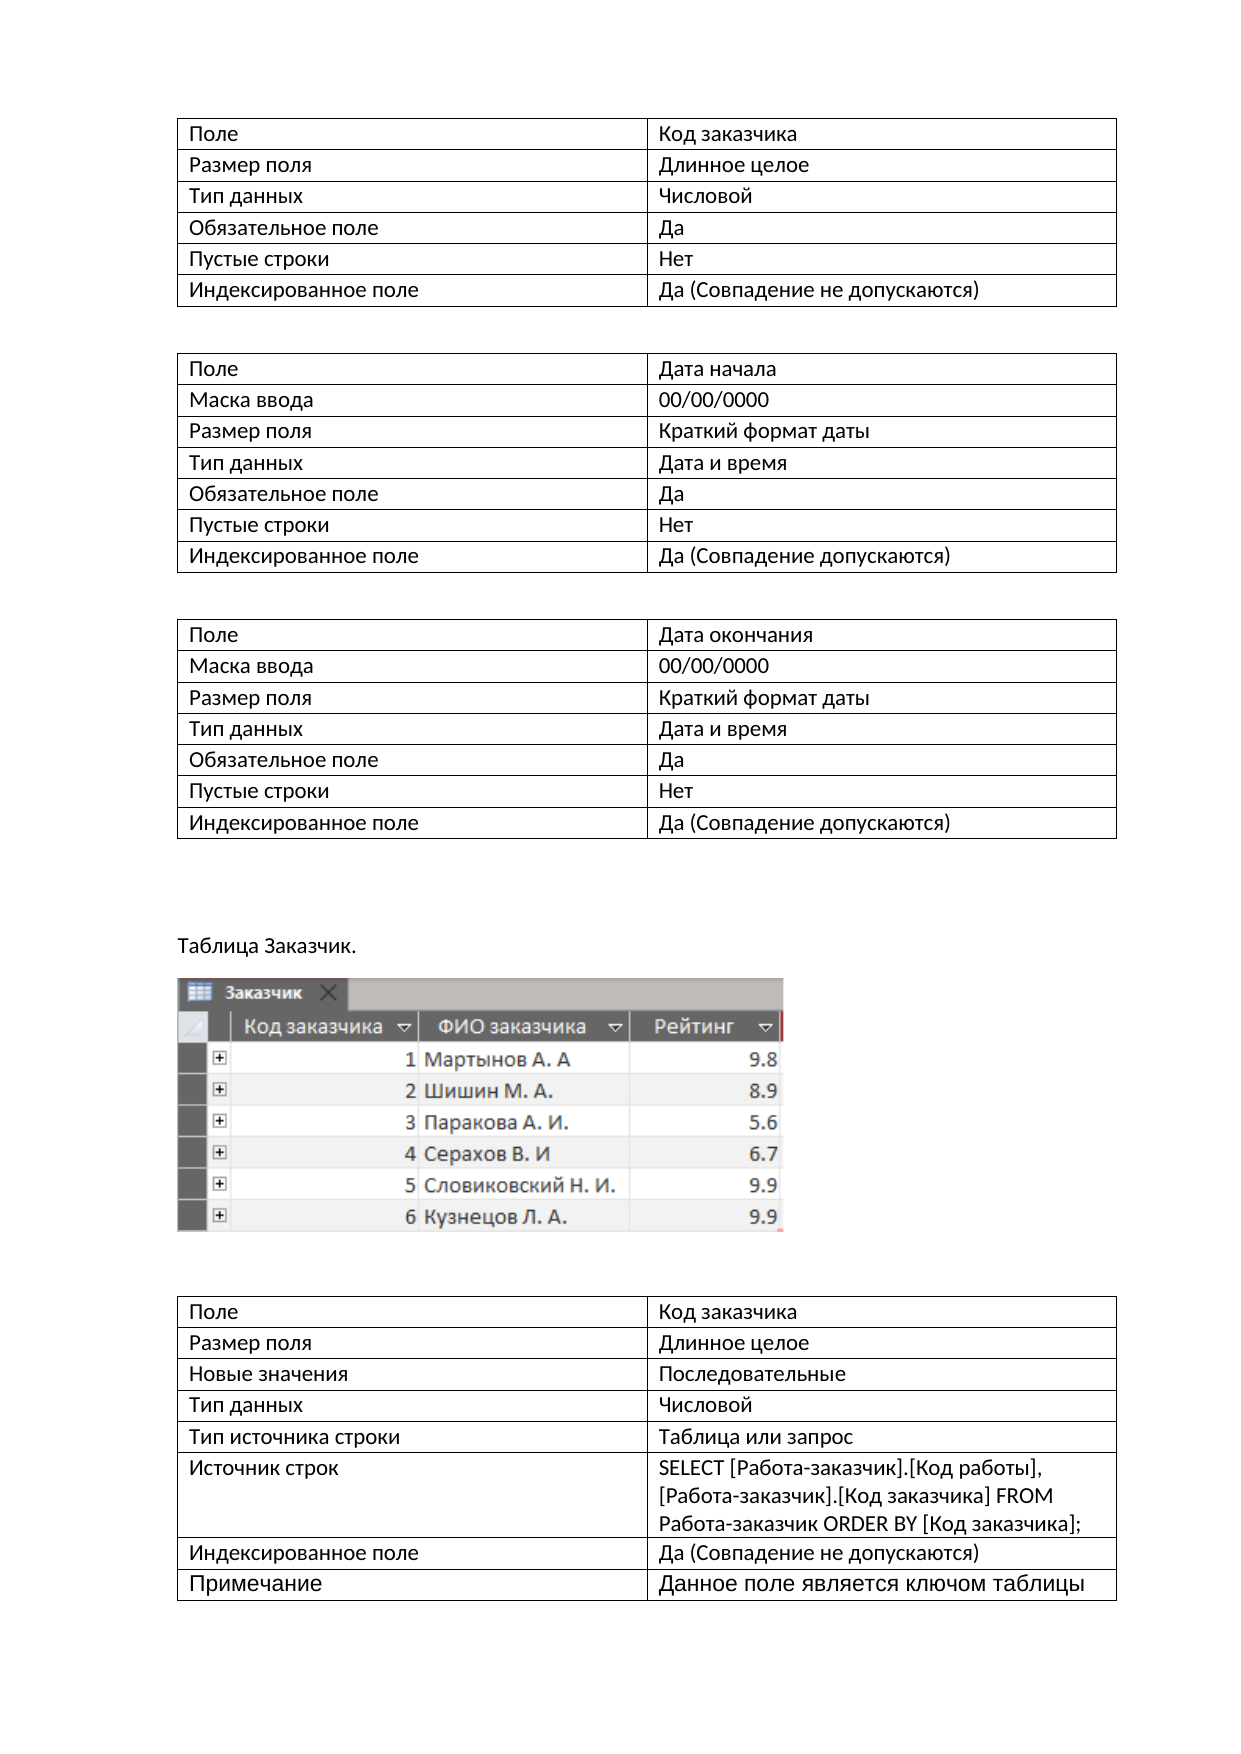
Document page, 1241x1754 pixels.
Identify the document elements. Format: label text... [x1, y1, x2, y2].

table_cell Длинное целое [648, 150, 1116, 181]
table_cell Пустые строки [178, 510, 647, 541]
table_cell Индексированное поле [178, 275, 647, 306]
table_cell Последовательные [648, 1359, 1116, 1389]
table_cell Да (Совпадение допускаются) [648, 542, 1116, 572]
table_cell Тип данных [178, 1391, 647, 1421]
table_cell 00/00/0000 [648, 651, 1116, 682]
table_cell Тип данных [178, 714, 647, 744]
table_cell Данное поле является ключом таблицы [648, 1570, 1116, 1600]
table_cell Нет [648, 244, 1116, 274]
table_cell Краткий формат даты [648, 683, 1116, 713]
table_cell Длинное целое [648, 1328, 1116, 1358]
table_header Поле [178, 119, 647, 149]
table_cell Размер поля [178, 1328, 647, 1358]
table_cell Да (Совпадение допускаются) [648, 808, 1116, 838]
table_header Поле [178, 354, 647, 384]
table_cell Да [648, 745, 1116, 775]
table_cell Обязательное поле [178, 745, 647, 775]
table_header Код заказчика [648, 119, 1116, 149]
table_header Дата начала [648, 354, 1116, 384]
table_header Поле [178, 620, 647, 650]
table_cell 00/00/0000 [648, 385, 1116, 416]
table_cell Размер поля [178, 417, 647, 447]
picture [177, 978, 784, 1232]
table_cell Дата и время [648, 448, 1116, 478]
table_header Код заказчика [648, 1297, 1116, 1327]
table_cell Маска ввода [178, 385, 647, 416]
table_header Поле [178, 1297, 647, 1327]
table_cell Нет [648, 510, 1116, 541]
table_cell Числовой [648, 182, 1116, 212]
table_cell Тип данных [178, 182, 647, 212]
text Таблица Заказчик. [177, 932, 1152, 960]
table_cell Примечание [178, 1570, 647, 1600]
table_cell Обязательное поле [178, 213, 647, 243]
table_cell Новые значения [178, 1359, 647, 1389]
table_cell Размер поля [178, 150, 647, 181]
table_cell Маска ввода [178, 651, 647, 682]
table_cell Дата и время [648, 714, 1116, 744]
table_cell Обязательное поле [178, 479, 647, 509]
table_cell Тип источника строки [178, 1422, 647, 1452]
table_cell Индексированное поле [178, 542, 647, 572]
table_cell Краткий формат даты [648, 417, 1116, 447]
table_cell Размер поля [178, 683, 647, 713]
table_cell Пустые строки [178, 244, 647, 274]
table_cell Да [648, 213, 1116, 243]
table_cell Таблица или запрос [648, 1422, 1116, 1452]
table_cell Да (Совпадение не допускаются) [648, 275, 1116, 306]
table_header Дата окончания [648, 620, 1116, 650]
table_cell Тип данных [178, 448, 647, 478]
table_cell Да [648, 479, 1116, 509]
table_cell Пустые строки [178, 776, 647, 807]
table_cell SELECT [Работа-заказчик].[Код работы], [Работа-заказчик].[Код заказчика] FROM Работа-заказчик ORDER BY [Код заказчика]; [648, 1453, 1116, 1537]
table_cell Да (Совпадение не допускаются) [648, 1538, 1116, 1568]
table_cell Индексированное поле [178, 1538, 647, 1568]
table_cell Индексированное поле [178, 808, 647, 838]
table_cell Числовой [648, 1391, 1116, 1421]
table_cell Источник строк [178, 1453, 647, 1537]
table_cell Нет [648, 776, 1116, 807]
